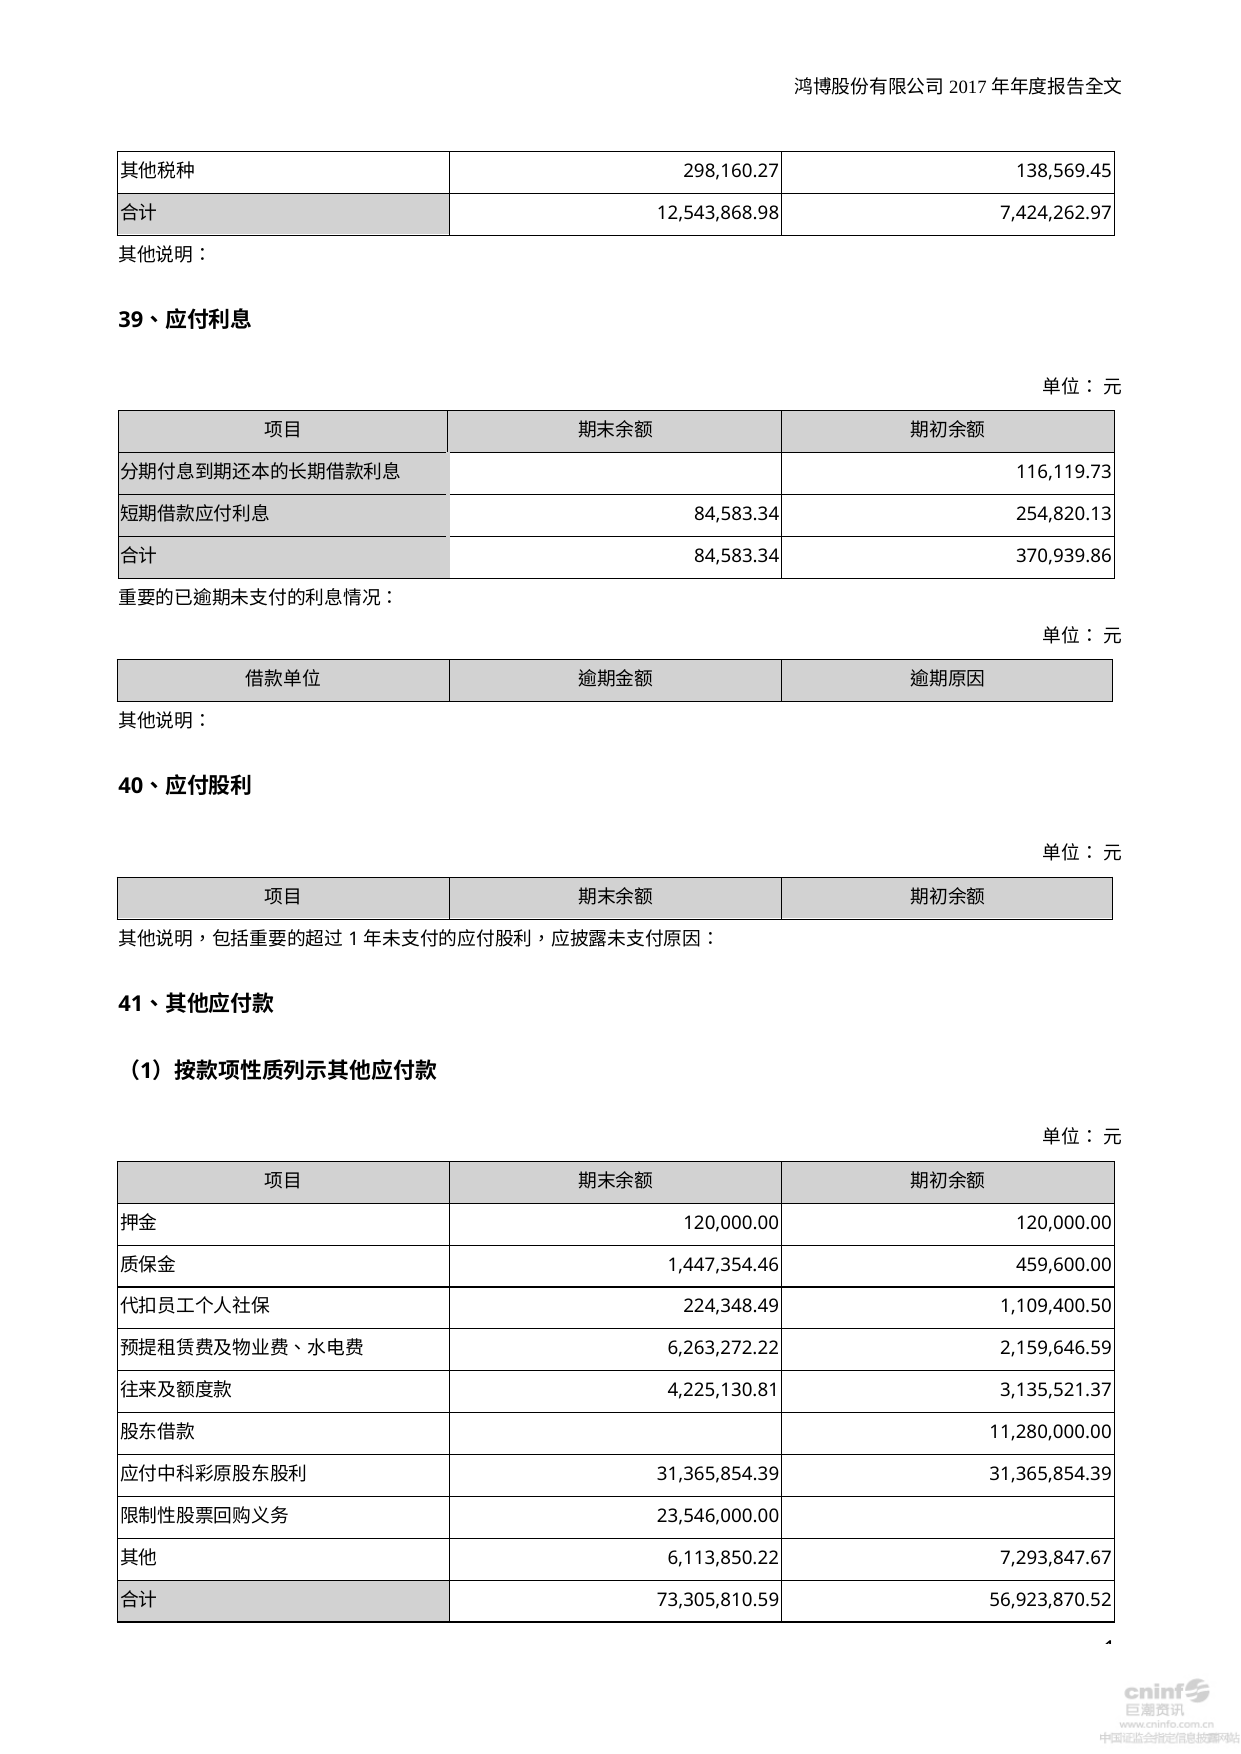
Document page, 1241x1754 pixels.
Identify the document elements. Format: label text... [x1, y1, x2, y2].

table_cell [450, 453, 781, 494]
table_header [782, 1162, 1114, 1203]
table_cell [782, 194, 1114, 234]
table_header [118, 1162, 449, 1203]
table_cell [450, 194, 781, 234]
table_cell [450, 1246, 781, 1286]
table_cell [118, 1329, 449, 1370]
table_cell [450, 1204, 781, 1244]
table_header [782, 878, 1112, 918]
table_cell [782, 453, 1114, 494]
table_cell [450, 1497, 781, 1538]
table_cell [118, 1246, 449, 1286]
picture [1099, 1673, 1241, 1754]
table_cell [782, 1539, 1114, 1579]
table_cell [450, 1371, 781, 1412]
text 单位： 元 [102, 840, 1122, 865]
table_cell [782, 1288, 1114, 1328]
text 单位： 元 [102, 1124, 1122, 1149]
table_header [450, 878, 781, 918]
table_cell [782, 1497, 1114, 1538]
text 其他说明： [118, 241, 1123, 266]
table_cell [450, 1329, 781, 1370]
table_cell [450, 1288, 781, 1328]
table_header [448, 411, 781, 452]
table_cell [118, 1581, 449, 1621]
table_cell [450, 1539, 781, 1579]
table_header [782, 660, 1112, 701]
subtitle 41、其他应付款 [118, 988, 1123, 1018]
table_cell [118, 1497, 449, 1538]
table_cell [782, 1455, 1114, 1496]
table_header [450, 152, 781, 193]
text 重要的已逾期未支付的利息情况： [118, 584, 1123, 610]
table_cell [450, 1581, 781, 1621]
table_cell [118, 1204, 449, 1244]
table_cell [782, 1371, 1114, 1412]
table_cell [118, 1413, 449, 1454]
text 单位： 元 [102, 373, 1122, 399]
text 其他说明： [118, 707, 1123, 733]
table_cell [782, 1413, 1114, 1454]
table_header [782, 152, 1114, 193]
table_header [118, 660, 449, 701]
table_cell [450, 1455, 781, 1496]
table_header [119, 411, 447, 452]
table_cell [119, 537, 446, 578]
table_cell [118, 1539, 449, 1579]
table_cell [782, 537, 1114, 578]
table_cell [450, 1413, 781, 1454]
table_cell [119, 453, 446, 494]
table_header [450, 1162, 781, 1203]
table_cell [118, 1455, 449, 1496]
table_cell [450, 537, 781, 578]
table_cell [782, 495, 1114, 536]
subtitle 39、应付利息 [118, 304, 1123, 334]
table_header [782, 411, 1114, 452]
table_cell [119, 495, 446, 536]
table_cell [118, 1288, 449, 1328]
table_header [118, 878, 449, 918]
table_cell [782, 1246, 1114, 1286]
subtitle 40、应付股利 [118, 771, 1123, 800]
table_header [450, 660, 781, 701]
subtitle （1）按款项性质列示其他应付款 [118, 1055, 1123, 1085]
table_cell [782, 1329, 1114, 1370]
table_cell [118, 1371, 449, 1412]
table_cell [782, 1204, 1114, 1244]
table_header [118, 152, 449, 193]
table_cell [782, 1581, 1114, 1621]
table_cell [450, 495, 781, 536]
text 单位： 元 [102, 622, 1122, 647]
text 其他说明，包括重要的超过 1 年未支付的应付股利，应披露未支付原因： [118, 925, 1123, 950]
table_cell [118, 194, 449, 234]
